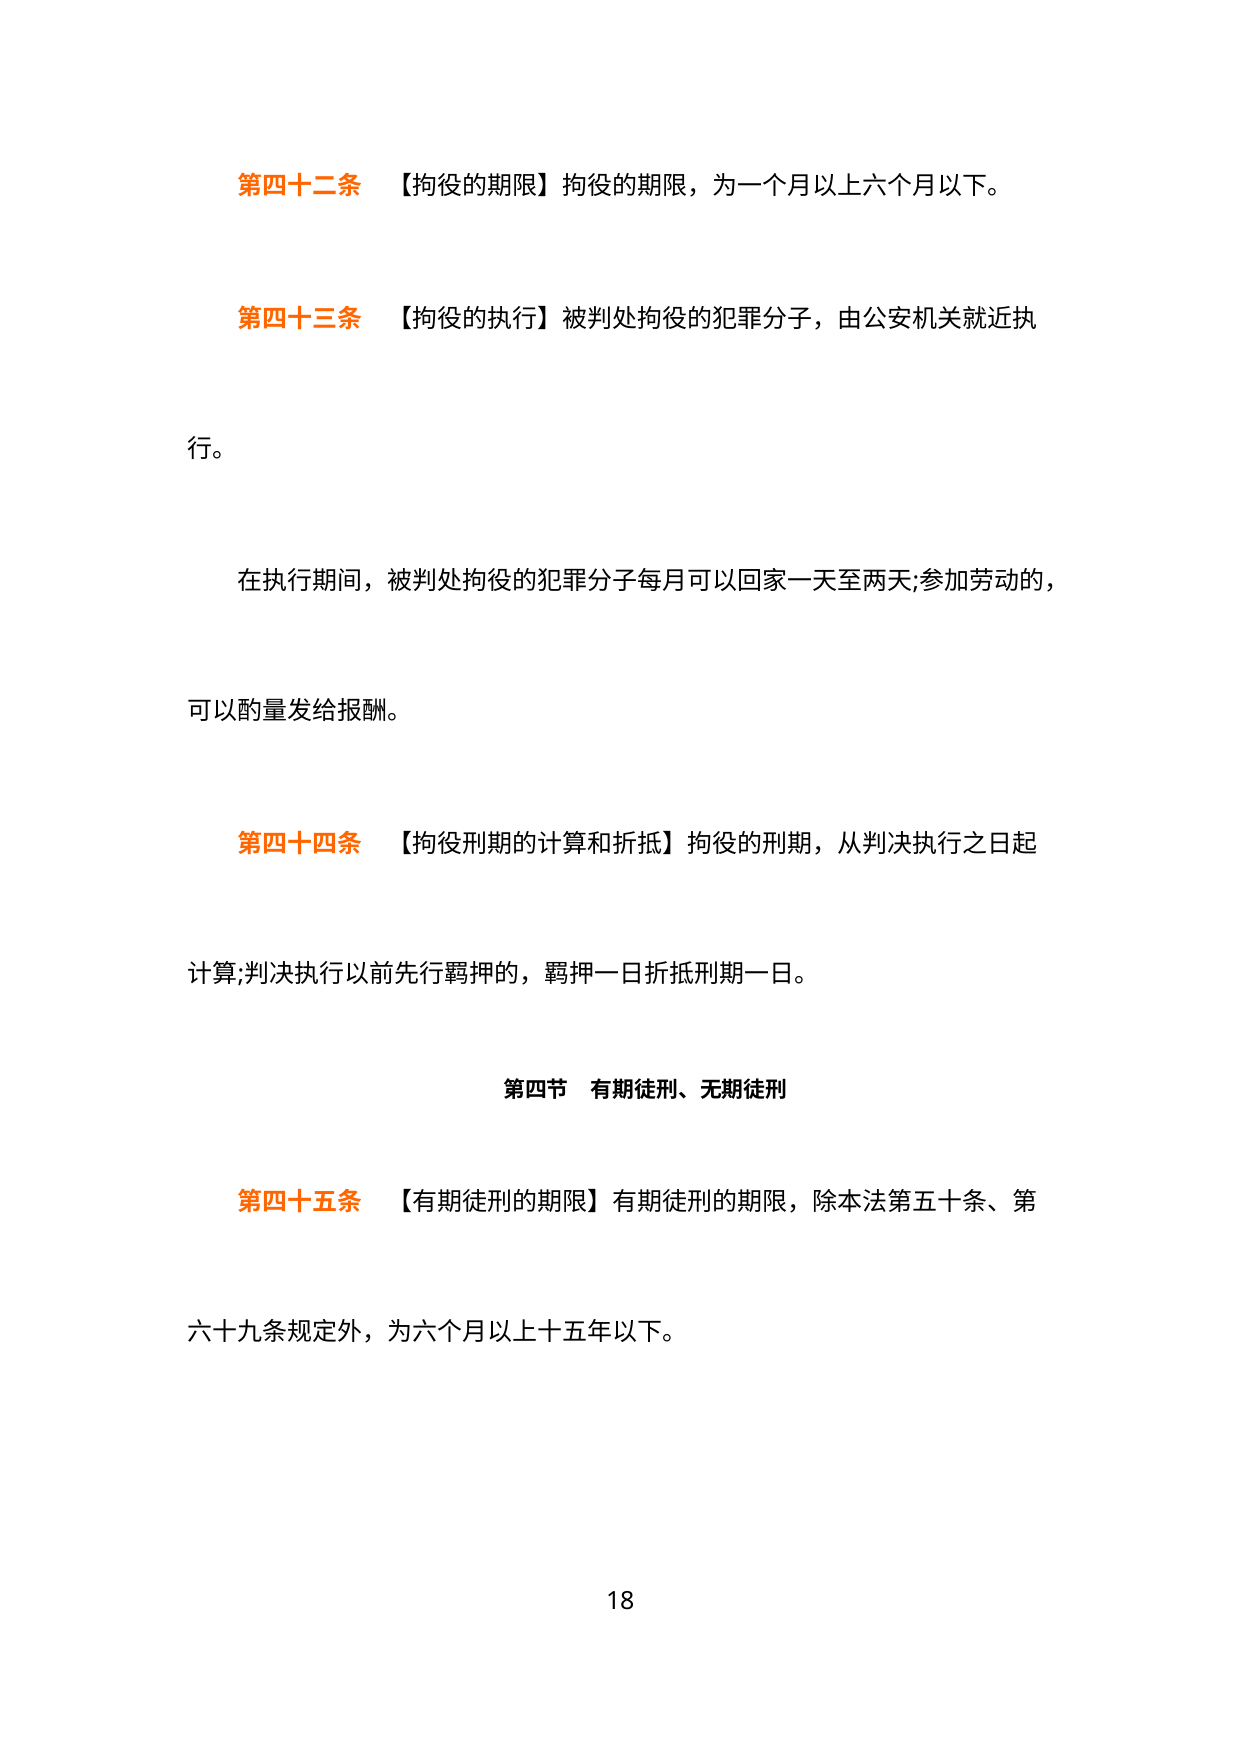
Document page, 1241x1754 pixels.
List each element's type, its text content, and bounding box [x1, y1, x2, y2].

text 第四十五条 【有期徒刑的期限】有期徒刑的期限，除本法第五十条、第六十九条规定外，为六个月以上十五年以下。 [187, 1167, 1053, 1362]
text 第四节 有期徒刑、无期徒刑 [187, 1071, 1053, 1104]
text 第四十四条 【拘役刑期的计算和折抵】拘役的刑期，从判决执行之日起计算;判决执行以前先行羁押的，羁押一日折抵刑期一日。 [187, 809, 1053, 1004]
text 第四十二条 【拘役的期限】拘役的期限，为一个月以上六个月以下。 [187, 151, 1053, 216]
text 第四十三条 【拘役的执行】被判处拘役的犯罪分子，由公安机关就近执行。 [187, 284, 1053, 479]
text 在执行期间，被判处拘役的犯罪分子每月可以回家一天至两天;参加劳动的，可以酌量发给报酬。 [187, 546, 1053, 741]
